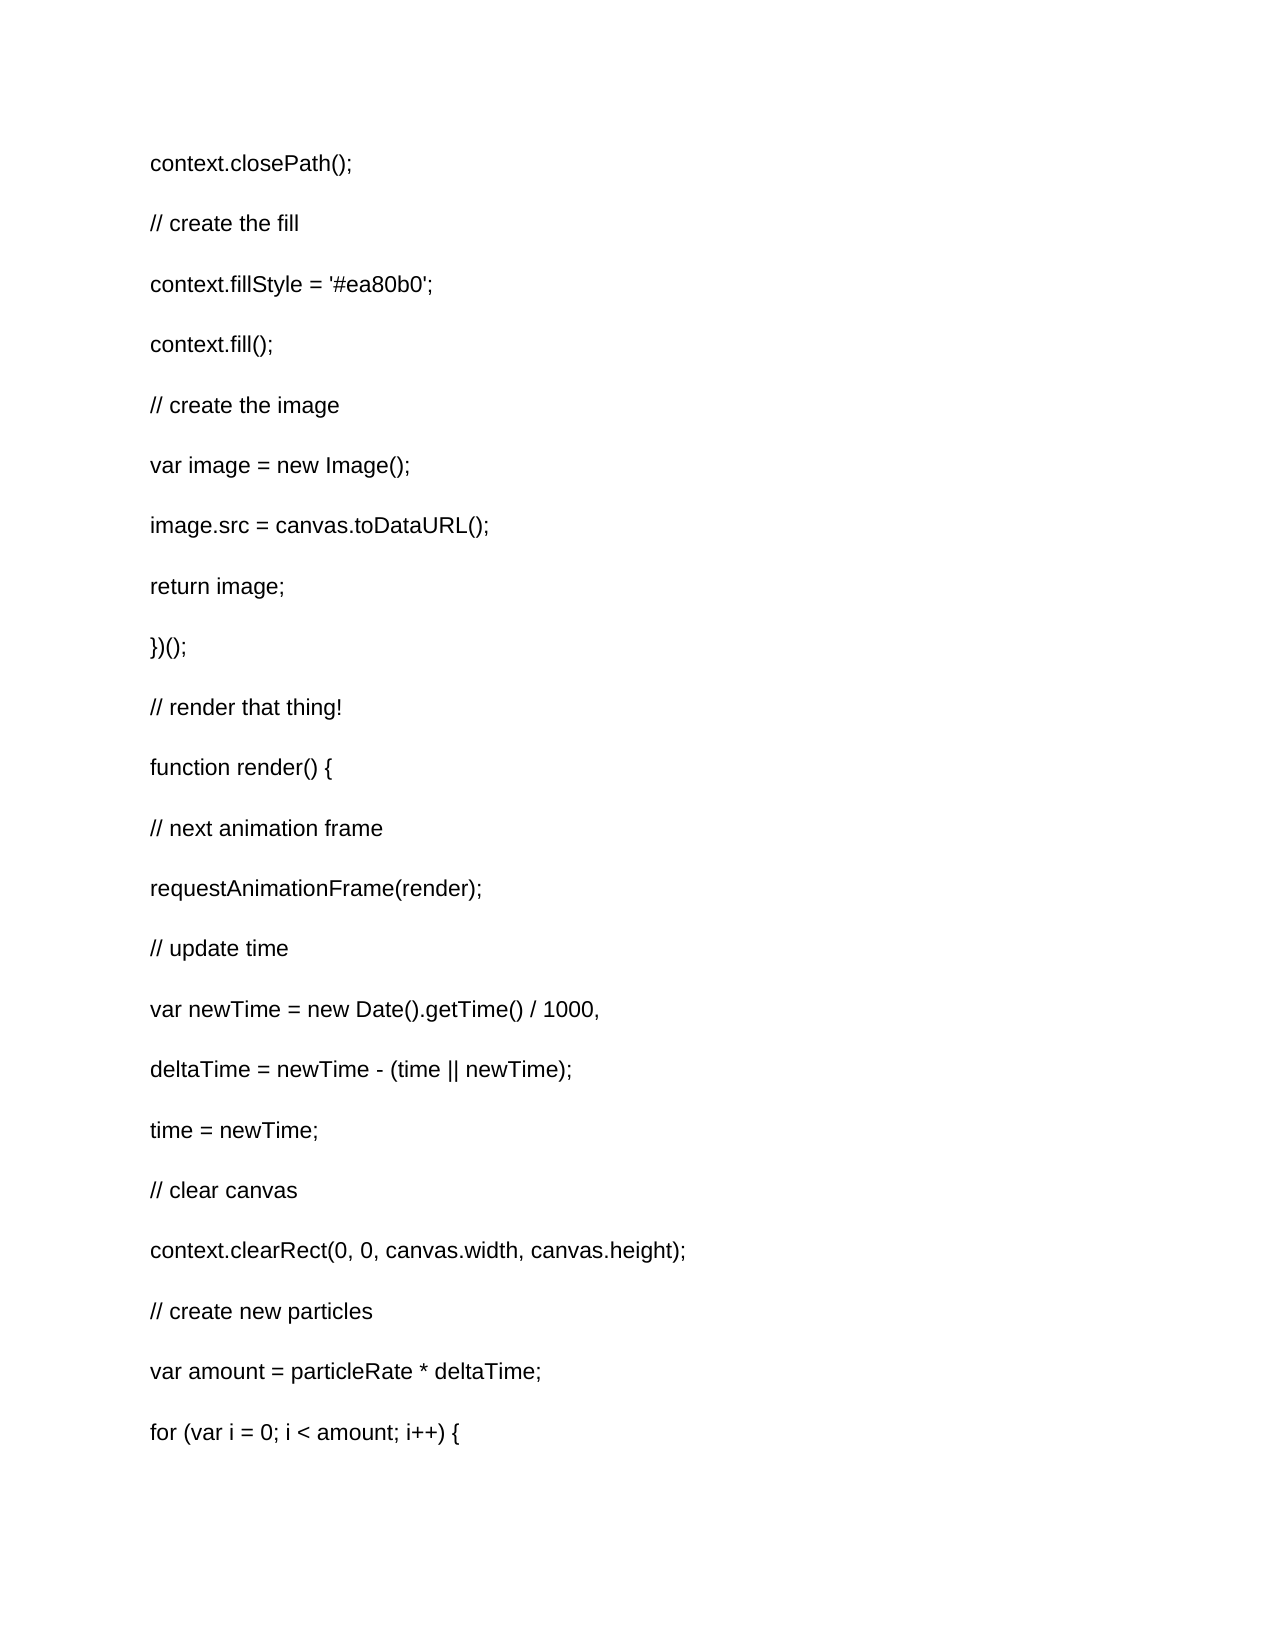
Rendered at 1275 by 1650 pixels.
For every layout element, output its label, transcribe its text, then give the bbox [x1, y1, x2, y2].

text // create the image [150, 392, 1125, 418]
text // next animation frame [150, 814, 1125, 841]
text image.src = canvas.toDataURL(); [150, 512, 1125, 539]
text var newTime = new Date().getTime() / 1000, [150, 996, 1125, 1022]
text function render() { [150, 754, 1125, 781]
text // render that thing! [150, 694, 1125, 720]
text // clear canvas [150, 1177, 1125, 1203]
text context.closePath(); [150, 150, 1125, 176]
text context.fillStyle = '#ea80b0'; [150, 271, 1125, 297]
text // update time [150, 935, 1125, 962]
text requestAnimationFrame(render); [150, 875, 1125, 901]
text // create new particles [150, 1298, 1125, 1324]
text var amount = particleRate * deltaTime; [150, 1358, 1125, 1385]
text var image = new Image(); [150, 452, 1125, 478]
text deltaTime = newTime - (time || newTime); [150, 1056, 1125, 1083]
text time = newTime; [150, 1117, 1125, 1143]
text })(); [150, 633, 1125, 660]
text for (var i = 0; i < amount; i++) { [150, 1419, 1125, 1445]
text return image; [150, 573, 1125, 599]
text context.clearRect(0, 0, canvas.width, canvas.height); [150, 1237, 1125, 1264]
text context.fill(); [150, 331, 1125, 358]
text // create the fill [150, 210, 1125, 237]
